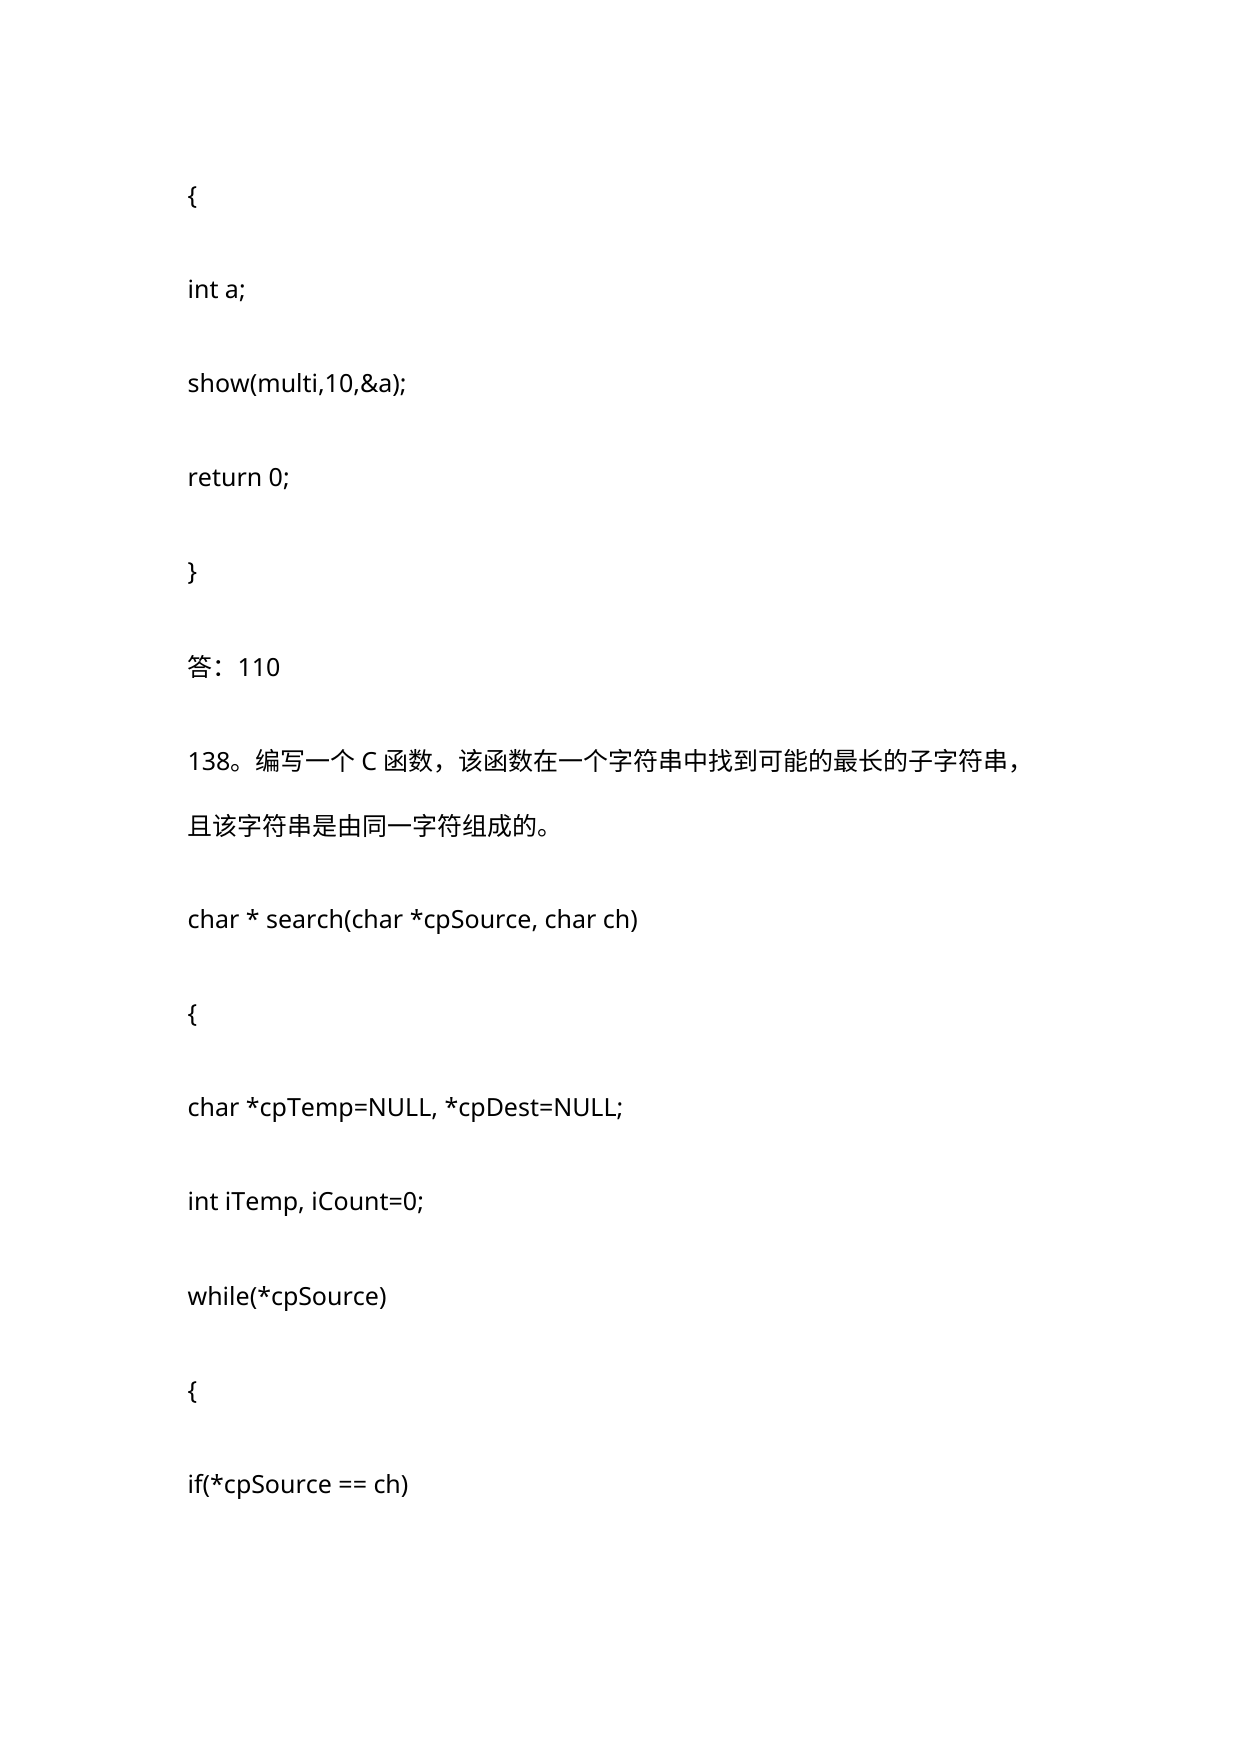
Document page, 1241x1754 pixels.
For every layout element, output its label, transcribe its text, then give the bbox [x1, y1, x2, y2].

text { [187, 980, 1053, 1045]
text { [187, 162, 1053, 227]
text return 0; [187, 444, 1053, 509]
text char * search(char *cpSource, char ch) [187, 886, 1053, 951]
text 138。编写一个 C 函数，该函数在一个字符串中找到可能的最长的子字符串，且该字符串是由同一字符组成的。 [187, 727, 1053, 857]
text 答：110 [187, 633, 1053, 698]
text show(multi,10,&a); [187, 350, 1053, 415]
text char *cpTemp=NULL, *cpDest=NULL; [187, 1074, 1053, 1139]
text int iTemp, iCount=0; [187, 1169, 1053, 1234]
text { [187, 1357, 1053, 1422]
text int a; [187, 256, 1053, 321]
text } [187, 539, 1053, 604]
text while(*cpSource) [187, 1263, 1053, 1328]
text if(*cpSource == ch) [187, 1451, 1053, 1516]
